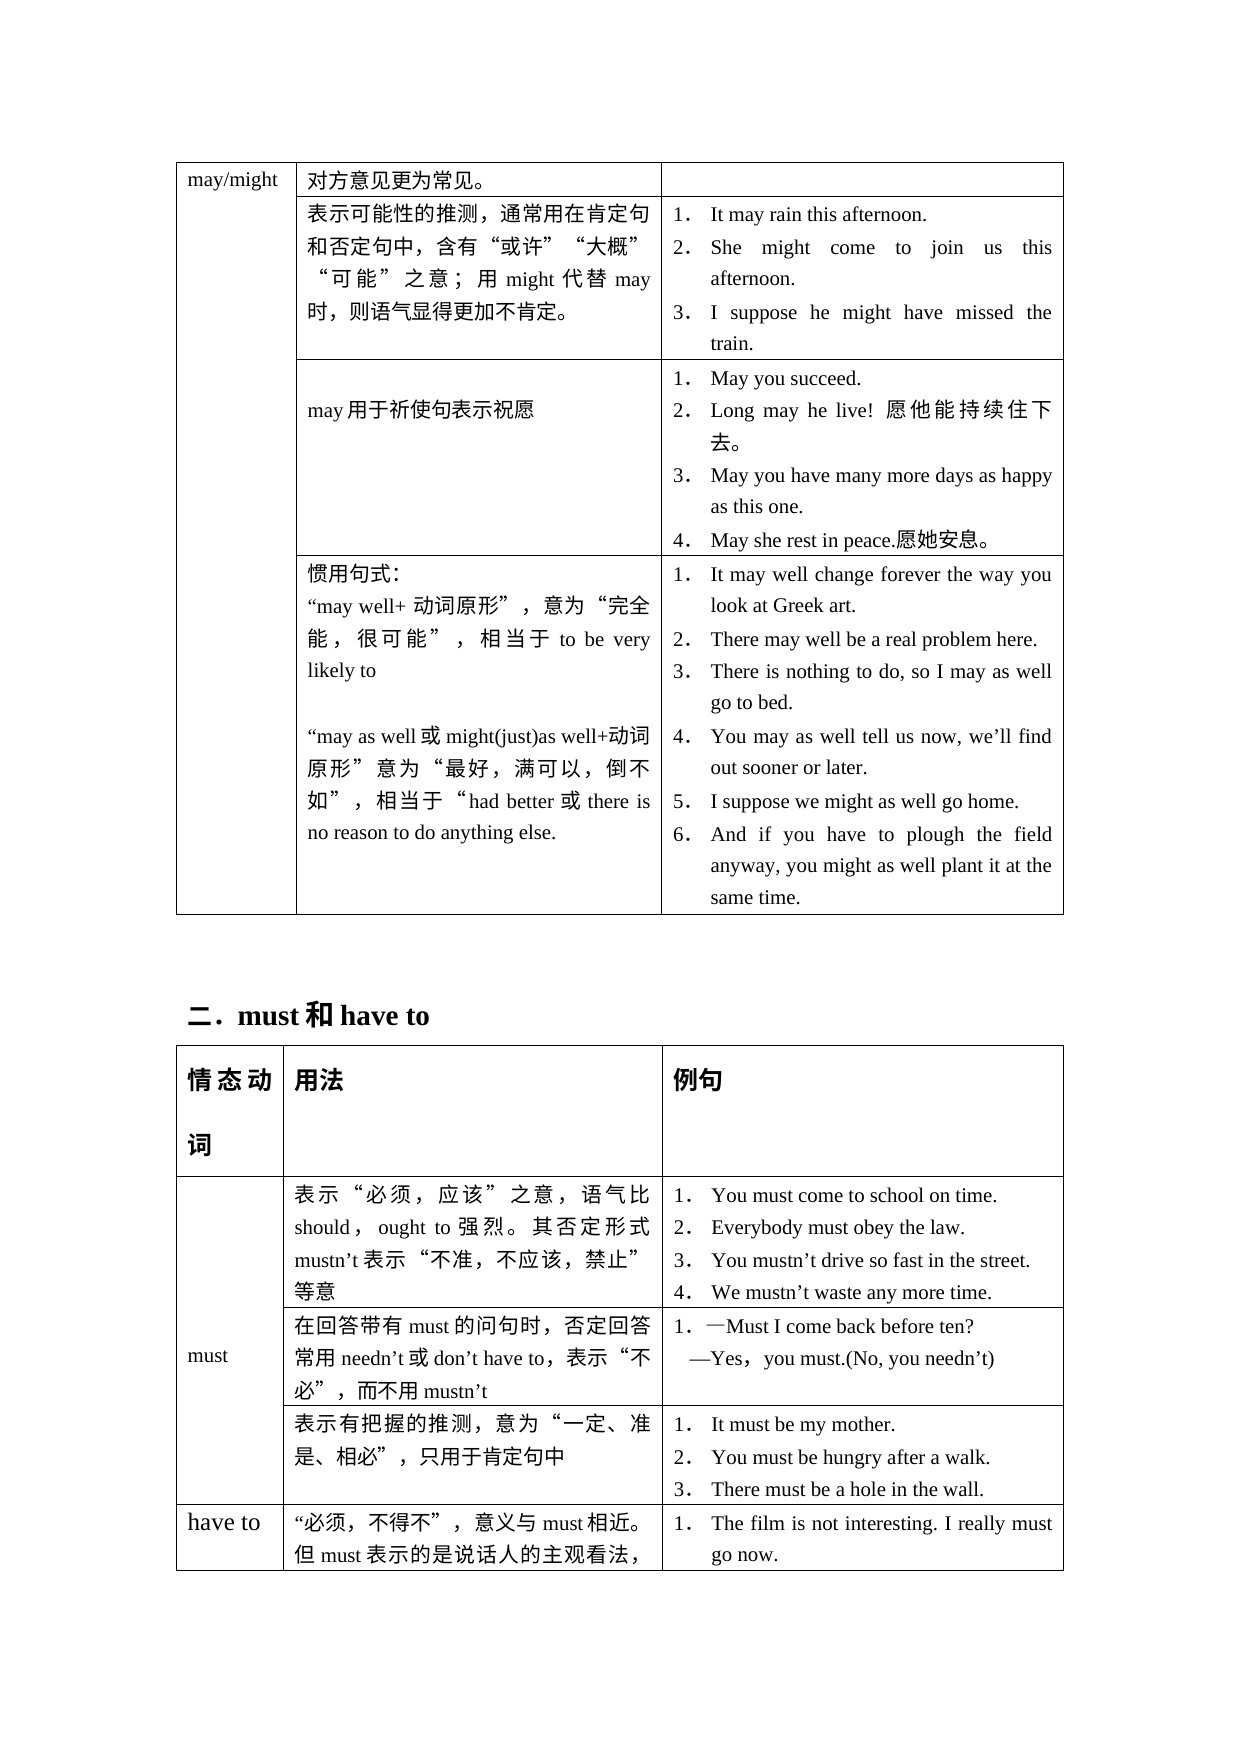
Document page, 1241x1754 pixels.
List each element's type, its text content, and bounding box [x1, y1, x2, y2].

text 二．must和have to [187, 980, 1053, 1045]
table_cell must [177, 1177, 283, 1504]
table_cell It must be my mother. You must be hungry after a walk. There must be a hole in the wall. [663, 1406, 1063, 1504]
table_cell It may well change forever the way you look at Greek art. There may well be a real problem here. There is nothing to do, so I may as well go to bed. You may as well tell us now, we’ll find out sooner or later. I suppose we might as well go home. And if you have to plough the field anyway, you might as well plant it at the same time. [662, 556, 1063, 914]
table_cell You must come to school on time. Everybody must obey the law. You mustn’t drive so fast in the street. We mustn’t waste any more time. [663, 1177, 1063, 1307]
table_header 用法 [284, 1046, 662, 1176]
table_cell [662, 163, 1063, 196]
table_cell May you succeed. Long may he live! 愿他能持续住下去。 May you have many more days as happy as this one. May she rest in peace.愿她安息。 [662, 360, 1063, 555]
table_cell 表示“必须，应该”之意，语气比should，ought to强烈。其否定形式mustn’t表示“不准，不应该，禁止”等意 [284, 1177, 662, 1307]
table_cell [297, 163, 661, 196]
table_cell 1．—Must I come back before ten? —Yes，you must.(No, you needn’t) [663, 1308, 1063, 1405]
table_cell 表示可能性的推测，通常用在肯定句和否定句中，含有“或许”“大概”“可能”之意；用might代替may时，则语气显得更加不肯定。 [297, 197, 661, 359]
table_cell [663, 1505, 1063, 1570]
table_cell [284, 1505, 662, 1570]
table_cell 惯用句式： “may well+ 动词原形”，意为“完全能，很可能”，相当于to be very likely to “may as well或might(just)as well+动词原形”意为“最好，满可以，倒不如”，相当于“had better或there is no reason to do anything else. [297, 556, 661, 914]
table_cell have to have to [177, 1505, 283, 1570]
table_header 情态动词 [177, 1046, 283, 1176]
table_cell 表示有把握的推测，意为“一定、准是、相必”，只用于肯定句中 [284, 1406, 662, 1504]
table_cell may用于祈使句表示祝愿 [297, 360, 661, 555]
table_header 例句 [663, 1046, 1063, 1176]
table_cell It may rain this afternoon. She might come to join us this afternoon. I suppose he might have missed the train. [662, 197, 1063, 359]
table_cell 在回答带有must的问句时，否定回答常用needn’t或don’t have to，表示“不必”，而不用mustn’t [284, 1308, 662, 1405]
